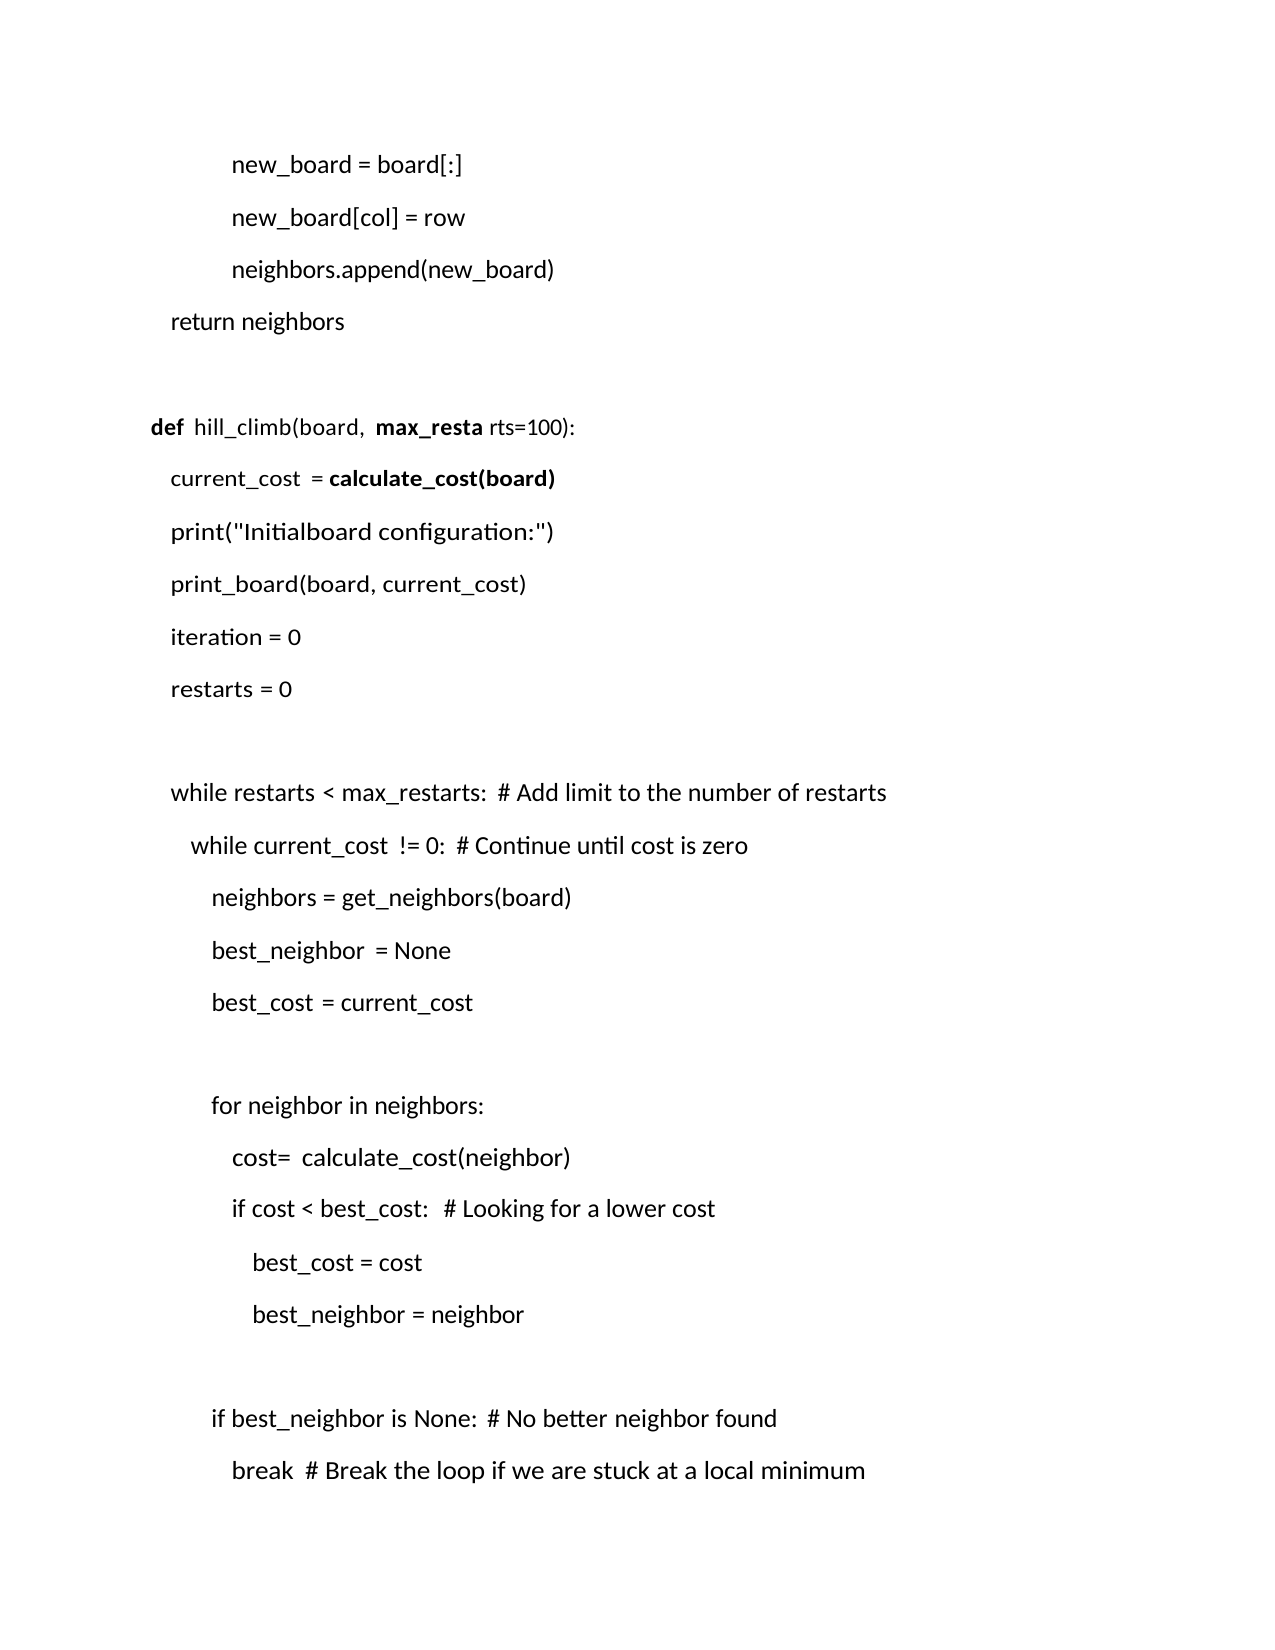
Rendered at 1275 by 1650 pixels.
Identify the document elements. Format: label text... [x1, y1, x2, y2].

text def hill_climb(board, max_resta rts=100): [151, 412, 1137, 441]
text best_cost = current_cost [211, 987, 1137, 1018]
text if cost < best_cost: # Looking for a lower cost best_cost = cost [232, 1192, 813, 1278]
text while restarts < max_restarts: # Add limit to the number of restarts while current_cost != 0: # Continue until cost is zero [170, 776, 932, 861]
text current_cost = calculate_cost(board) print("Initialboard configuration:") print_board(board, current_cost) iteration = 0 [170, 464, 592, 651]
text neighbors = get_neighbors(board) best_neighbor = None [211, 882, 592, 966]
text cost= calculate_cost(neighbor) [232, 1141, 1137, 1173]
text restarts = 0 [171, 674, 1137, 704]
text break # Break the loop if we are stuck at a local minimum [231, 1454, 1137, 1486]
text return neighbors [171, 306, 1137, 337]
text best_neighbor = neighbor [252, 1299, 1137, 1329]
text if best_neighbor is None: # No better neighbor found [211, 1402, 1137, 1434]
text for neighbor in neighbors: [211, 1089, 1137, 1121]
text new_board = board[:] new_board[col] = row neighbors.append(new_board) [231, 149, 592, 285]
